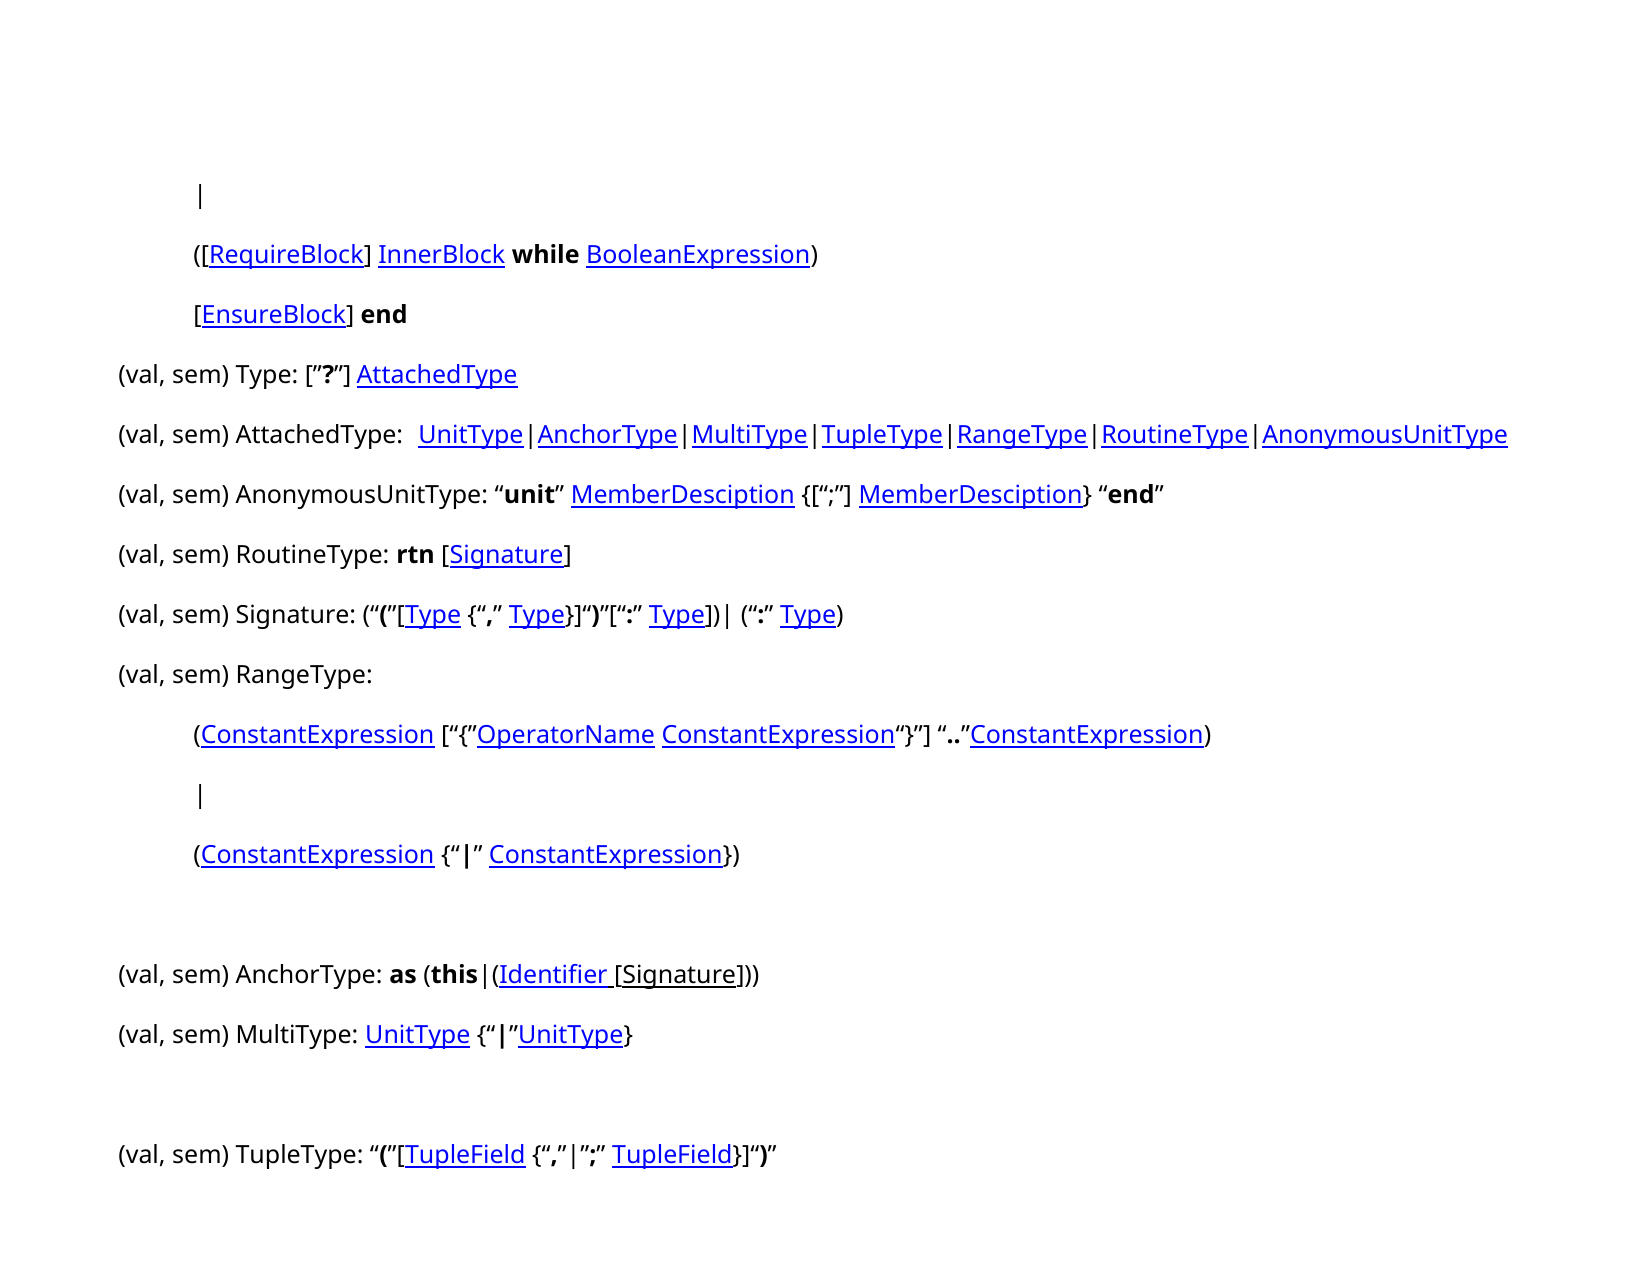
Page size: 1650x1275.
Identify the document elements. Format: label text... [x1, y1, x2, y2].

text (val, sem) Signature: (“(”[Type {“,” Type}]“)”[“:” Type])| (“:” Type) [118, 597, 1532, 631]
text | [118, 177, 1532, 211]
text (val, sem) MultiType: UnitType {“|”UnitType} [118, 1017, 1532, 1051]
text (ConstantExpression {“|” ConstantExpression}) [118, 837, 1532, 871]
text (val, sem) AnchorType: as (this|(Identifier [Signature])) [118, 957, 1532, 991]
text (val, sem) AnonymousUnitType: “unit” MemberDesciption {[“;”] MemberDesciption} “end” [118, 477, 1532, 511]
text (val, sem) TupleType: “(”[TupleField {“,”|”;” TupleField}]“)” [118, 1137, 1532, 1171]
text | [118, 777, 1532, 811]
text ([RequireBlock] InnerBlock while BooleanExpression) [118, 237, 1532, 271]
text (val, sem) RoutineType: rtn [Signature] [118, 537, 1532, 571]
text [EnsureBlock] end [118, 297, 1532, 331]
text (val, sem) RangeType: [118, 657, 1532, 691]
text (val, sem) AttachedType: UnitType|AnchorType|MultiType|TupleType|RangeType|RoutineType|AnonymousUnitType [118, 417, 1532, 451]
text (val, sem) Type: [”?”] AttachedType [118, 357, 1532, 391]
text (ConstantExpression [“{”OperatorName ConstantExpression“}”] “..”ConstantExpression) [118, 717, 1532, 751]
